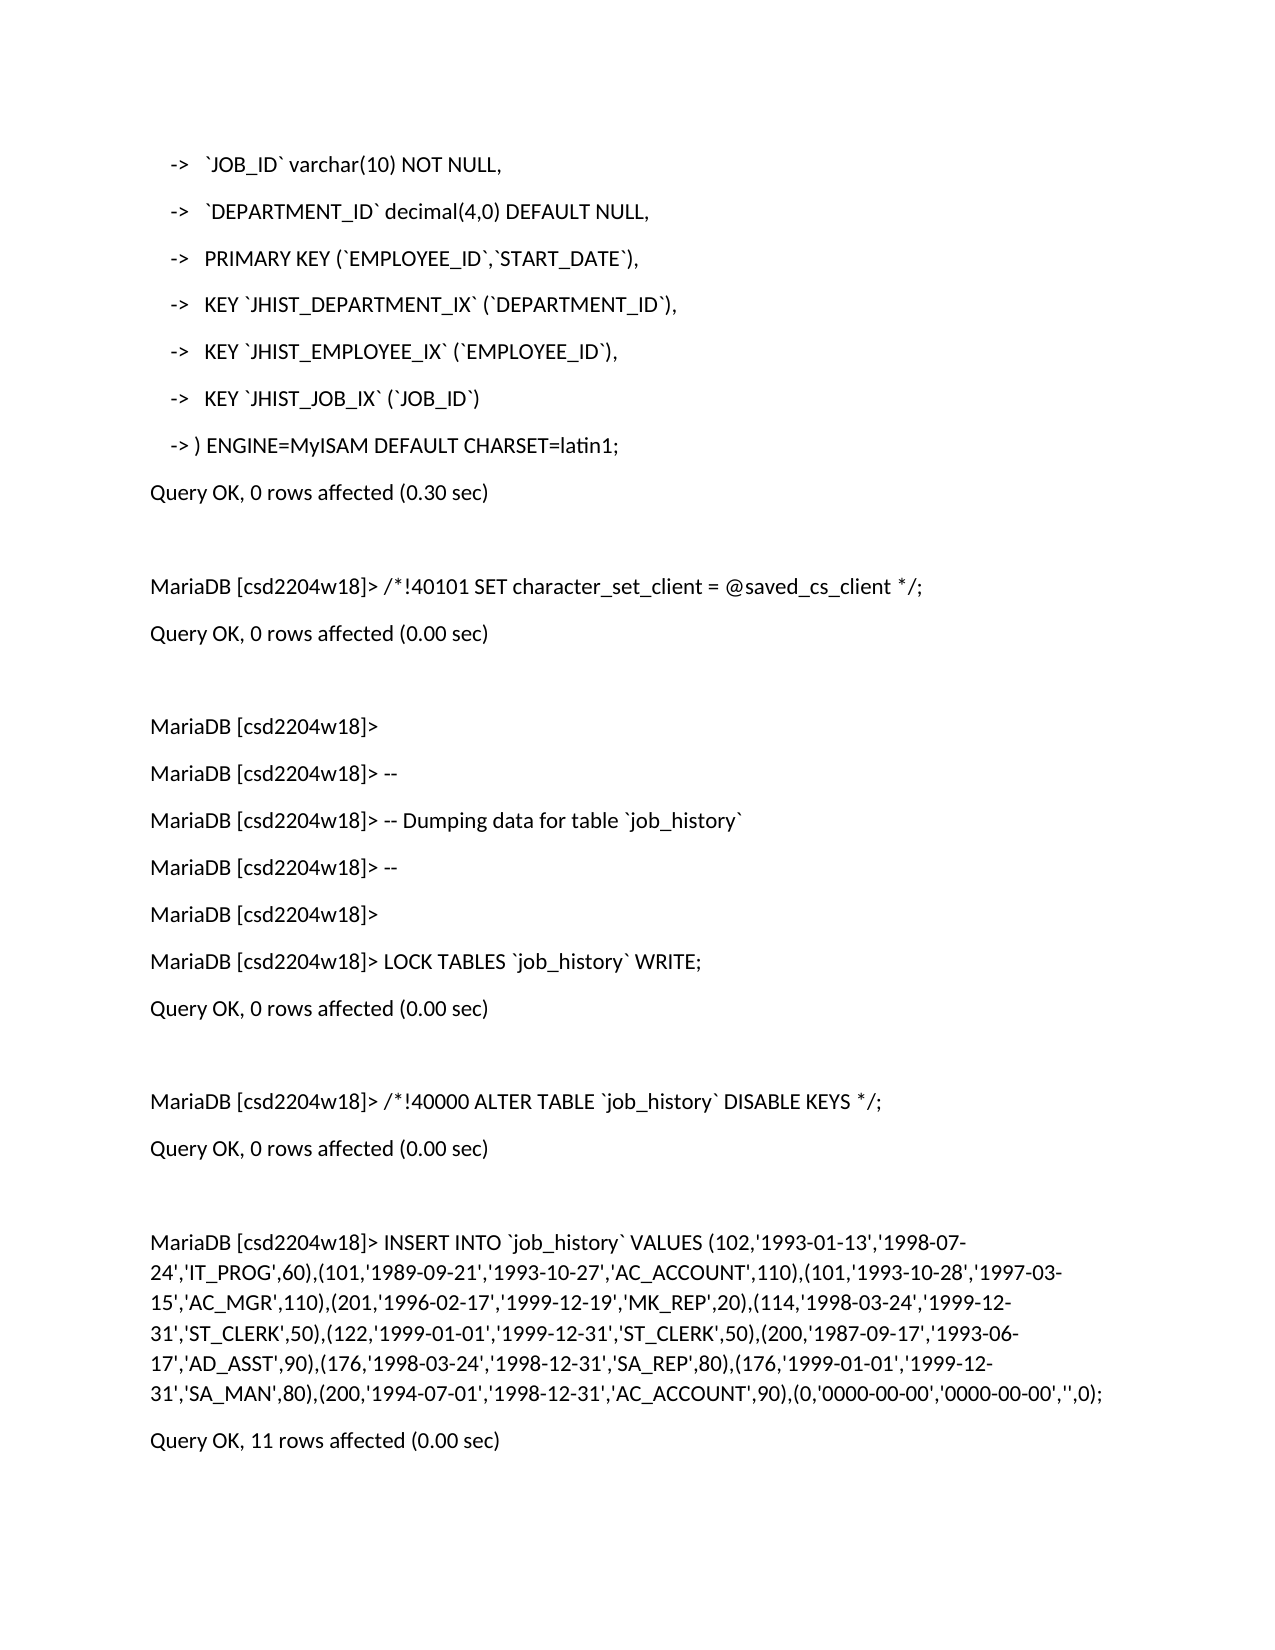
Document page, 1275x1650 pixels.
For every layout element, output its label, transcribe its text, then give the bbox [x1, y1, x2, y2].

text MariaDB [csd2204w18]> -- [150, 759, 1125, 787]
text MariaDB [csd2204w18]> INSERT INTO `job_history` VALUES (102,'1993-01-13','1998-07-24','IT_PROG',60),(101,'1989-09-21','1993-10-27','AC_ACCOUNT',110),(101,'1993-10-28','1997-03-15','AC_MGR',110),(201,'1996-02-17','1999-12-19','MK_REP',20),(114,'1998-03-24','1999-12-31','ST_CLERK',50),(122,'1999-01-01','1999-12-31','ST_CLERK',50),(200,'1987-09-17','1993-06-17','AD_ASST',90),(176,'1998-03-24','1998-12-31','SA_REP',80),(176,'1999-01-01','1999-12-31','SA_MAN',80),(200,'1994-07-01','1998-12-31','AC_ACCOUNT',90),(0,'0000-00-00','0000-00-00','',0); [150, 1228, 1125, 1407]
text Query OK, 11 rows affected (0.00 sec) [150, 1426, 1125, 1454]
text Query OK, 0 rows affected (0.00 sec) [150, 1134, 1125, 1162]
text MariaDB [csd2204w18]> [150, 712, 1125, 741]
text -> KEY `JHIST_JOB_IX` (`JOB_ID`) [150, 384, 1125, 412]
text -> KEY `JHIST_DEPARTMENT_IX` (`DEPARTMENT_ID`), [150, 291, 1125, 319]
text -> ) ENGINE=MyISAM DEFAULT CHARSET=latin1; [150, 431, 1125, 459]
text MariaDB [csd2204w18]> [150, 900, 1125, 928]
text MariaDB [csd2204w18]> /*!40000 ALTER TABLE `job_history` DISABLE KEYS */; [150, 1087, 1125, 1116]
text -> `JOB_ID` varchar(10) NOT NULL, [150, 150, 1125, 178]
text MariaDB [csd2204w18]> LOCK TABLES `job_history` WRITE; [150, 947, 1125, 975]
text MariaDB [csd2204w18]> -- [150, 853, 1125, 881]
text Query OK, 0 rows affected (0.30 sec) [150, 478, 1125, 506]
text MariaDB [csd2204w18]> /*!40101 SET character_set_client = @saved_cs_client */; [150, 572, 1125, 600]
text Query OK, 0 rows affected (0.00 sec) [150, 994, 1125, 1022]
text MariaDB [csd2204w18]> -- Dumping data for table `job_history` [150, 806, 1125, 834]
text Query OK, 0 rows affected (0.00 sec) [150, 619, 1125, 647]
text -> `DEPARTMENT_ID` decimal(4,0) DEFAULT NULL, [150, 197, 1125, 225]
text -> PRIMARY KEY (`EMPLOYEE_ID`,`START_DATE`), [150, 244, 1125, 272]
text -> KEY `JHIST_EMPLOYEE_IX` (`EMPLOYEE_ID`), [150, 337, 1125, 366]
